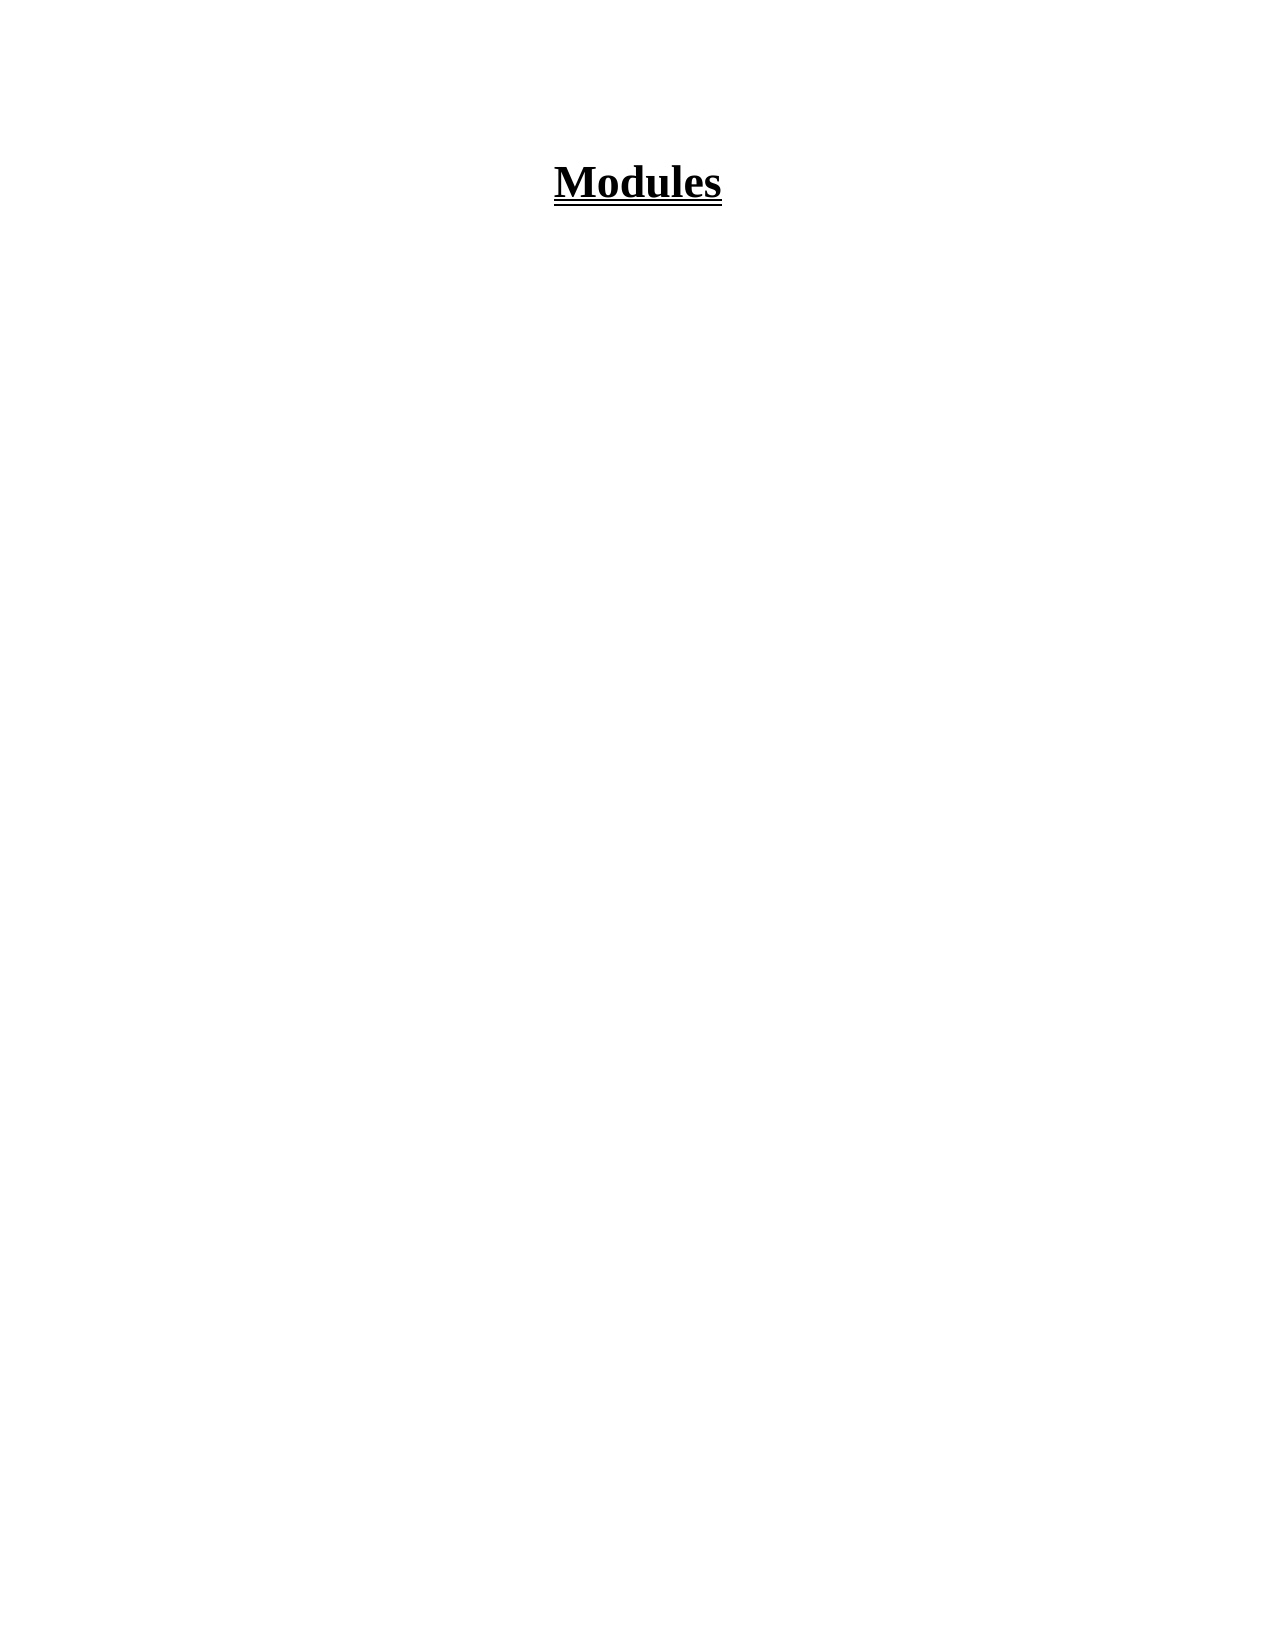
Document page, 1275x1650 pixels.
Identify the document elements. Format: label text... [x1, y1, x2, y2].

subtitle Modules [187, 154, 1087, 207]
